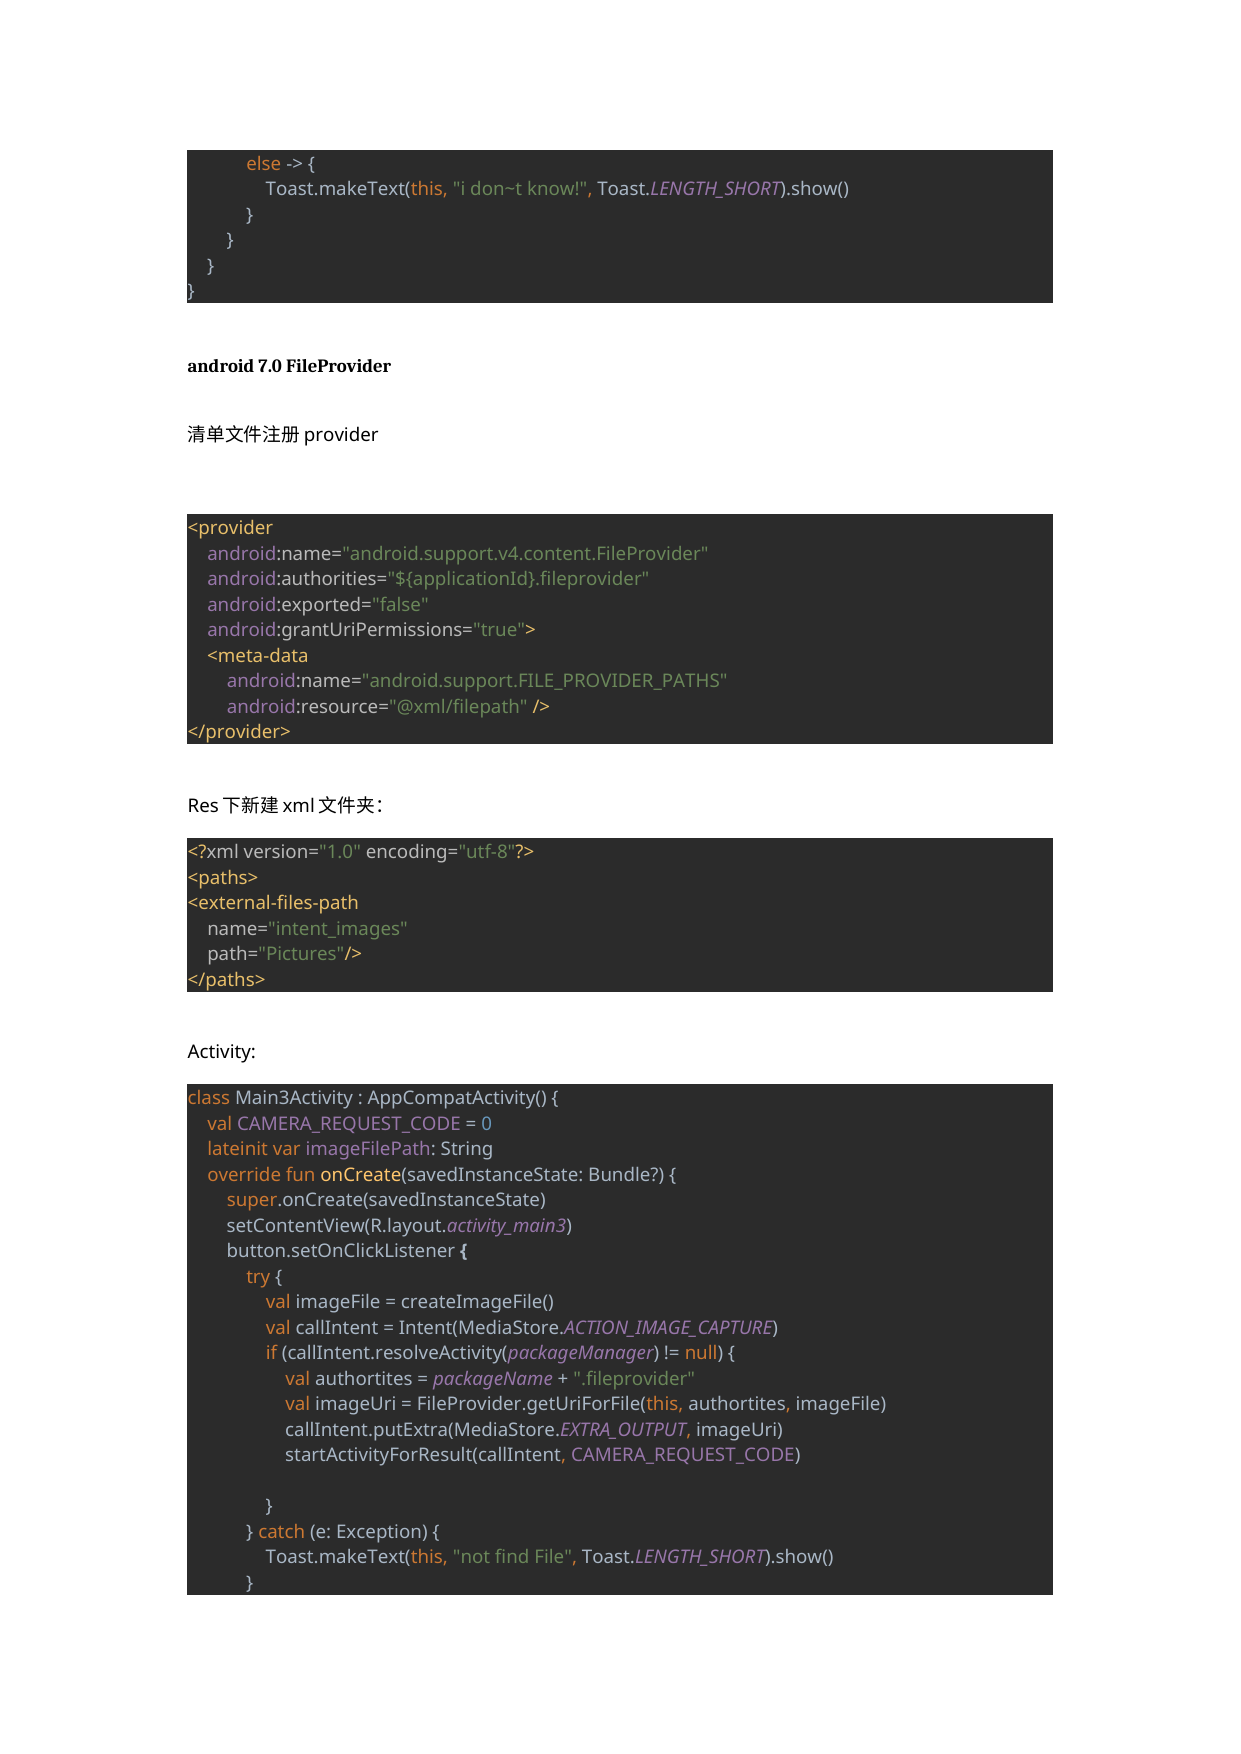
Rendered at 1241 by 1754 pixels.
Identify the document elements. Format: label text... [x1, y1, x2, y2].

text 清单文件注册provider [187, 420, 1053, 447]
text <provider android:name="android.support.v4.content.FileProvider" android:authorities="${applicationId}.fileprovider" android:exported="false" android:grantUriPermissions="true"> <meta-data android:name="android.support.FILE_PROVIDER_PATHS" android:resource="@xml/filepath" /> </provider> [187, 514, 1053, 744]
text Activity: [187, 1038, 1053, 1063]
subtitle android 7.0 FileProvider [187, 356, 1053, 377]
text Res下新建xml文件夹： [187, 791, 1053, 818]
text <?xml version="1.0" encoding="utf-8"?> <paths> <external-files-path name="intent_images" path="Pictures"/> </paths> [187, 838, 1053, 992]
